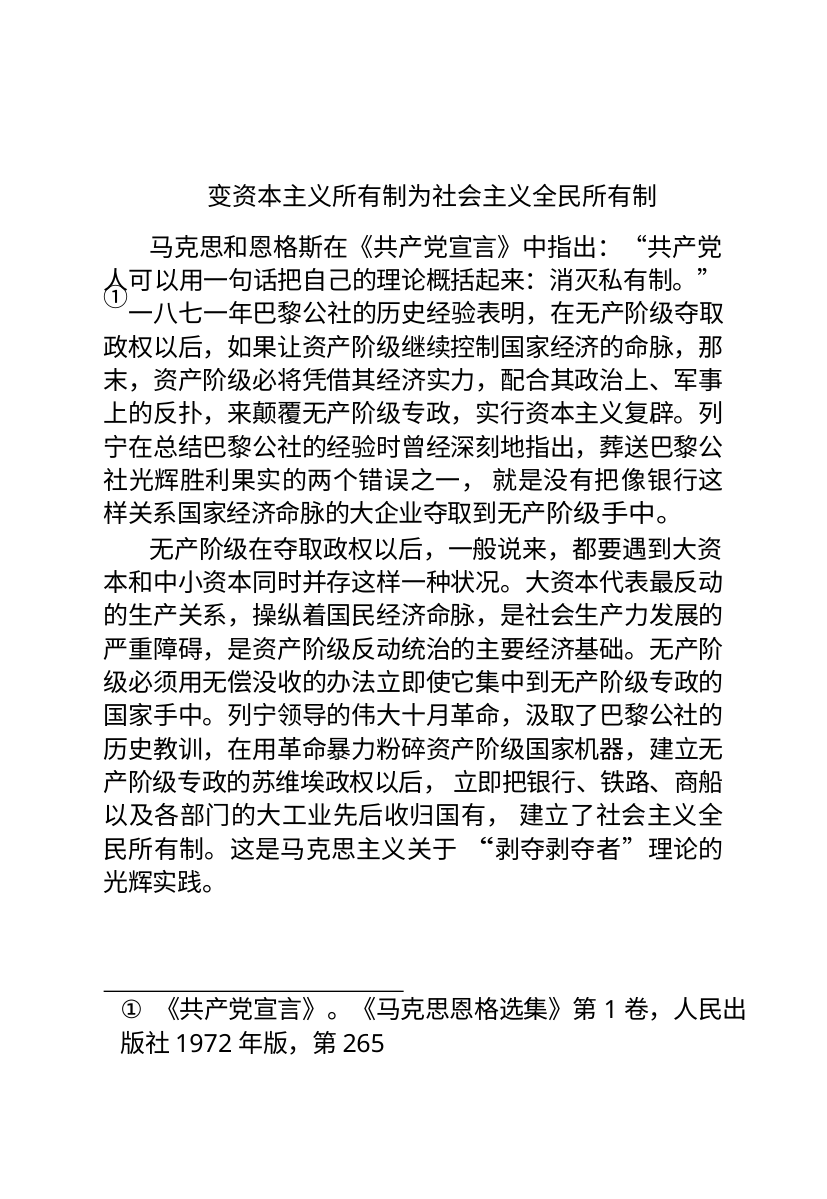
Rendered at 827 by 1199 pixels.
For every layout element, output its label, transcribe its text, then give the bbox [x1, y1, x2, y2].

text ① 《共产党宣言》。《马克思恩格选集》第 1 卷，人民出版社 1972 年版，第 265 [120, 967, 748, 1059]
text 无产阶级在夺取政权以后，一般说来，都要遇到大资本和中小资本同时并存这样一种状况。大资本代表最反动的生产关系，操纵着国民经济命脉，是社会生产力发展的严重障碍，是资产阶级反动统治的主要经济基础。无产阶级必须用无偿没收的办法立即使它集中到无产阶级专政的国家手中。列宁领导的伟大十月革命，汲取了巴黎公社的历史教训，在用革命暴力粉碎资产阶级国家机器，建立无产阶级专政的苏维埃政权以后， 立即把银行、铁路、商船以及各部门的大工业先后收归国有， 建立了社会主义全民所有制。这是马克思主义关于“剥夺剥夺者”理论的光辉实践。 [103, 531, 724, 898]
text 变资本主义所有制为社会主义全民所有制 [207, 178, 748, 212]
text 马克思和恩格斯在《共产党宣言》中指出：“共产党人可以用一句话把自己的理论概括起来：消灭私有制。”①一八七一年巴黎公社的历史经验表明，在无产阶级夺取政权以后，如果让资产阶级继续控制国家经济的命脉，那末，资产阶级必将凭借其经济实力，配合其政治上、军事上的反扑，来颠覆无产阶级专政，实行资本主义复辟。列宁在总结巴黎公社的经验时曾经深刻地指出，葬送巴黎公社光辉胜利果实的两个错误之一， 就是没有把像银行这样关系国家经济命脉的大企业夺取到无产阶级手中。 [103, 229, 724, 529]
